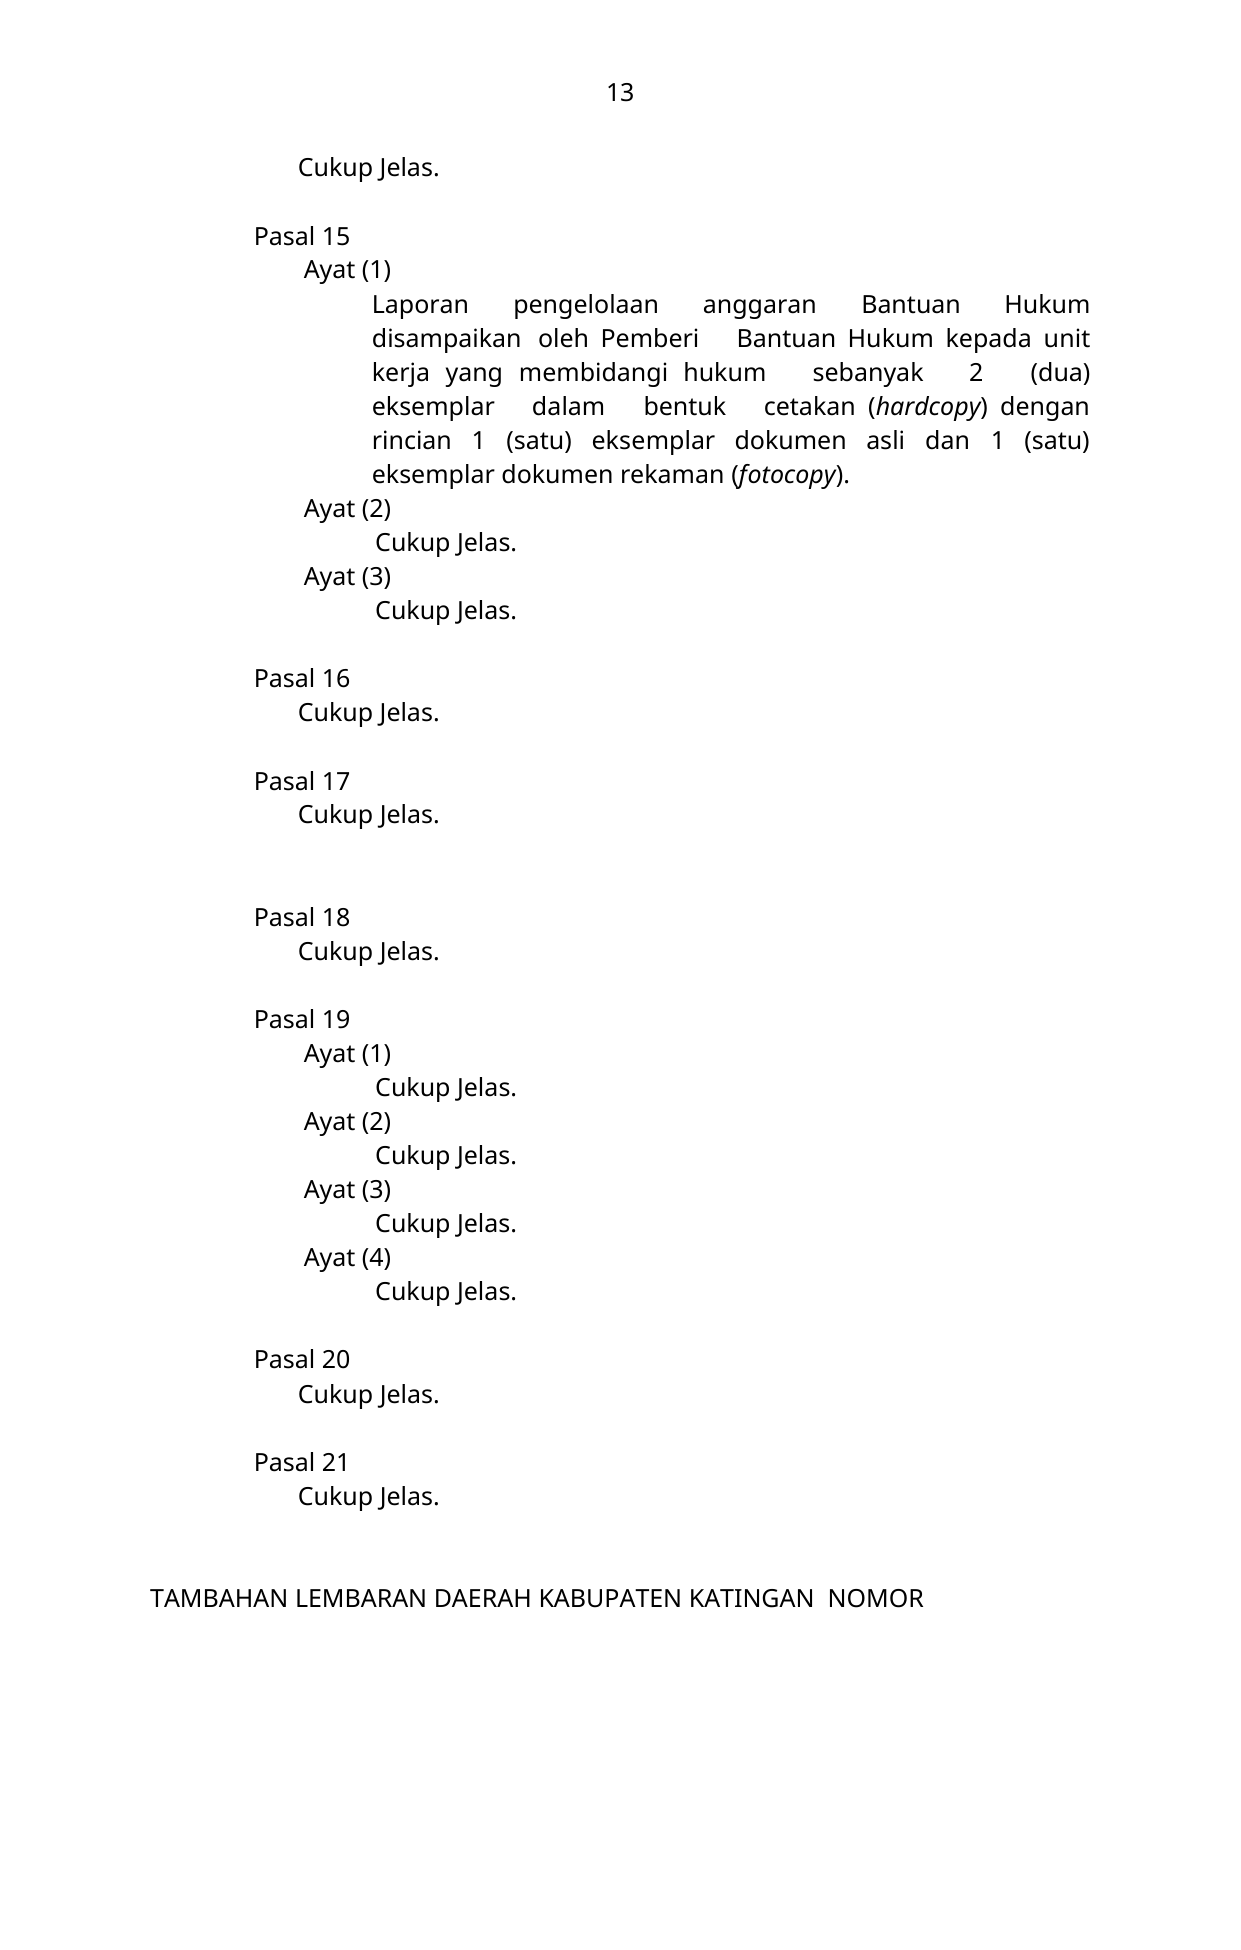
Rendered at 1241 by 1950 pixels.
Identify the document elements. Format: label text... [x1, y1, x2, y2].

text Ayat (2) [303, 491, 1090, 525]
text Cukup Jelas. [303, 593, 1090, 627]
text Laporan pengelolaan anggaran Bantuan Hukum disampaikan oleh Pemberi Bantuan Hukum kepada unit kerja yang membidangi hukum sebanyak 2 (dua) eksemplar dalam bentuk cetakan (hardcopy) dengan rincian 1 (satu) eksemplar dokumen asli dan 1 (satu) eksemplar dokumen rekaman (fotocopy). [372, 286, 1090, 491]
text Pasal 18 [253, 899, 1090, 933]
text Ayat (4) [303, 1240, 1090, 1274]
text Cukup Jelas. [298, 1478, 1090, 1512]
text Cukup Jelas. [298, 150, 1090, 184]
text Pasal 17 [253, 763, 1090, 797]
text Pasal 16 [253, 661, 1090, 695]
text Pasal 21 [253, 1444, 1090, 1478]
text Cukup Jelas. [303, 1070, 1090, 1104]
text TAMBAHAN LEMBARAN DAERAH KABUPATEN KATINGAN NOMOR [150, 1581, 1090, 1615]
text Pasal 19 [253, 1002, 1090, 1036]
text Cukup Jelas. [298, 1376, 1090, 1410]
text Pasal 20 [253, 1342, 1090, 1376]
text Ayat (3) [303, 559, 1090, 593]
text Cukup Jelas. [303, 1274, 1090, 1308]
text Pasal 15 [253, 218, 1090, 252]
text Ayat (1) [303, 1036, 1090, 1070]
text Ayat (1) [303, 252, 1090, 286]
text Ayat (2) [303, 1104, 1090, 1138]
text Cukup Jelas. [298, 797, 1090, 831]
text Cukup Jelas. [303, 525, 1090, 559]
text Cukup Jelas. [298, 933, 1090, 967]
text Cukup Jelas. [303, 1138, 1090, 1172]
text Ayat (3) [303, 1172, 1090, 1206]
text Cukup Jelas. [303, 1206, 1090, 1240]
text Cukup Jelas. [298, 695, 1090, 729]
